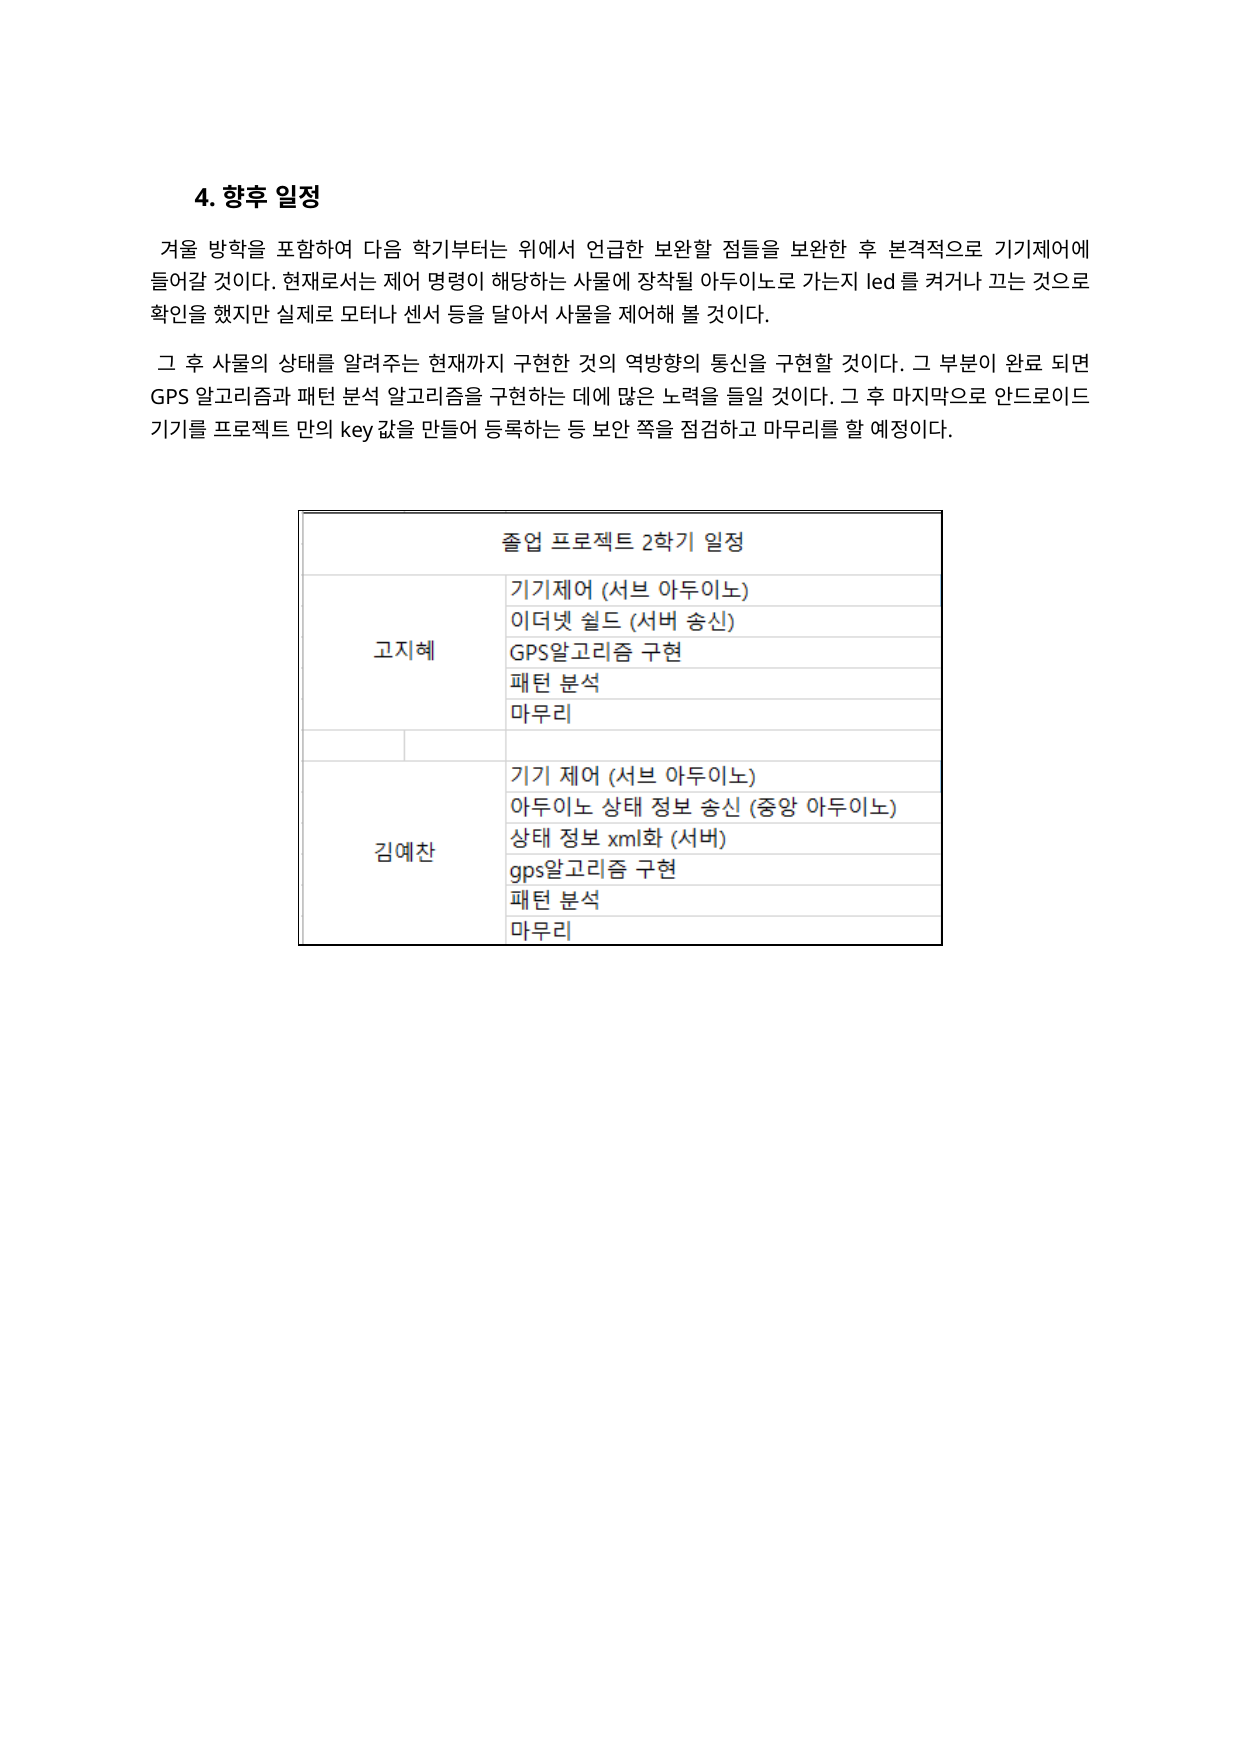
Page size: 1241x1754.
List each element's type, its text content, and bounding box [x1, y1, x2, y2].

text 겨울 방학을 포함하여 다음 학기부터는 위에서 언급한 보완할 점들을 보완한 후 본격적으로 기기제어에 들어갈 것이다. 현재로서는 제어 명령이 해당하는 사물에 장착될 아두이노로 가는지 led를 켜거나 끄는 것으로 확인을 했지만 실제로 모터나 센서 등을 달아서 사물을 제어해 볼 것이다. [150, 233, 1090, 328]
text 4. 향후 일정 [150, 177, 1090, 213]
picture [301, 511, 941, 944]
text 그 후 사물의 상태를 알려주는 현재까지 구현한 것의 역방향의 통신을 구현할 것이다. 그 부분이 완료 되면 GPS 알고리즘과 패턴 분석 알고리즘을 구현하는 데에 많은 노력을 들일 것이다. 그 후 마지막으로 안드로이드 기기를 프로젝트 만의 key값을 만들어 등록하는 등 보안 쪽을 점검하고 마무리를 할 예정이다. [150, 348, 1090, 443]
